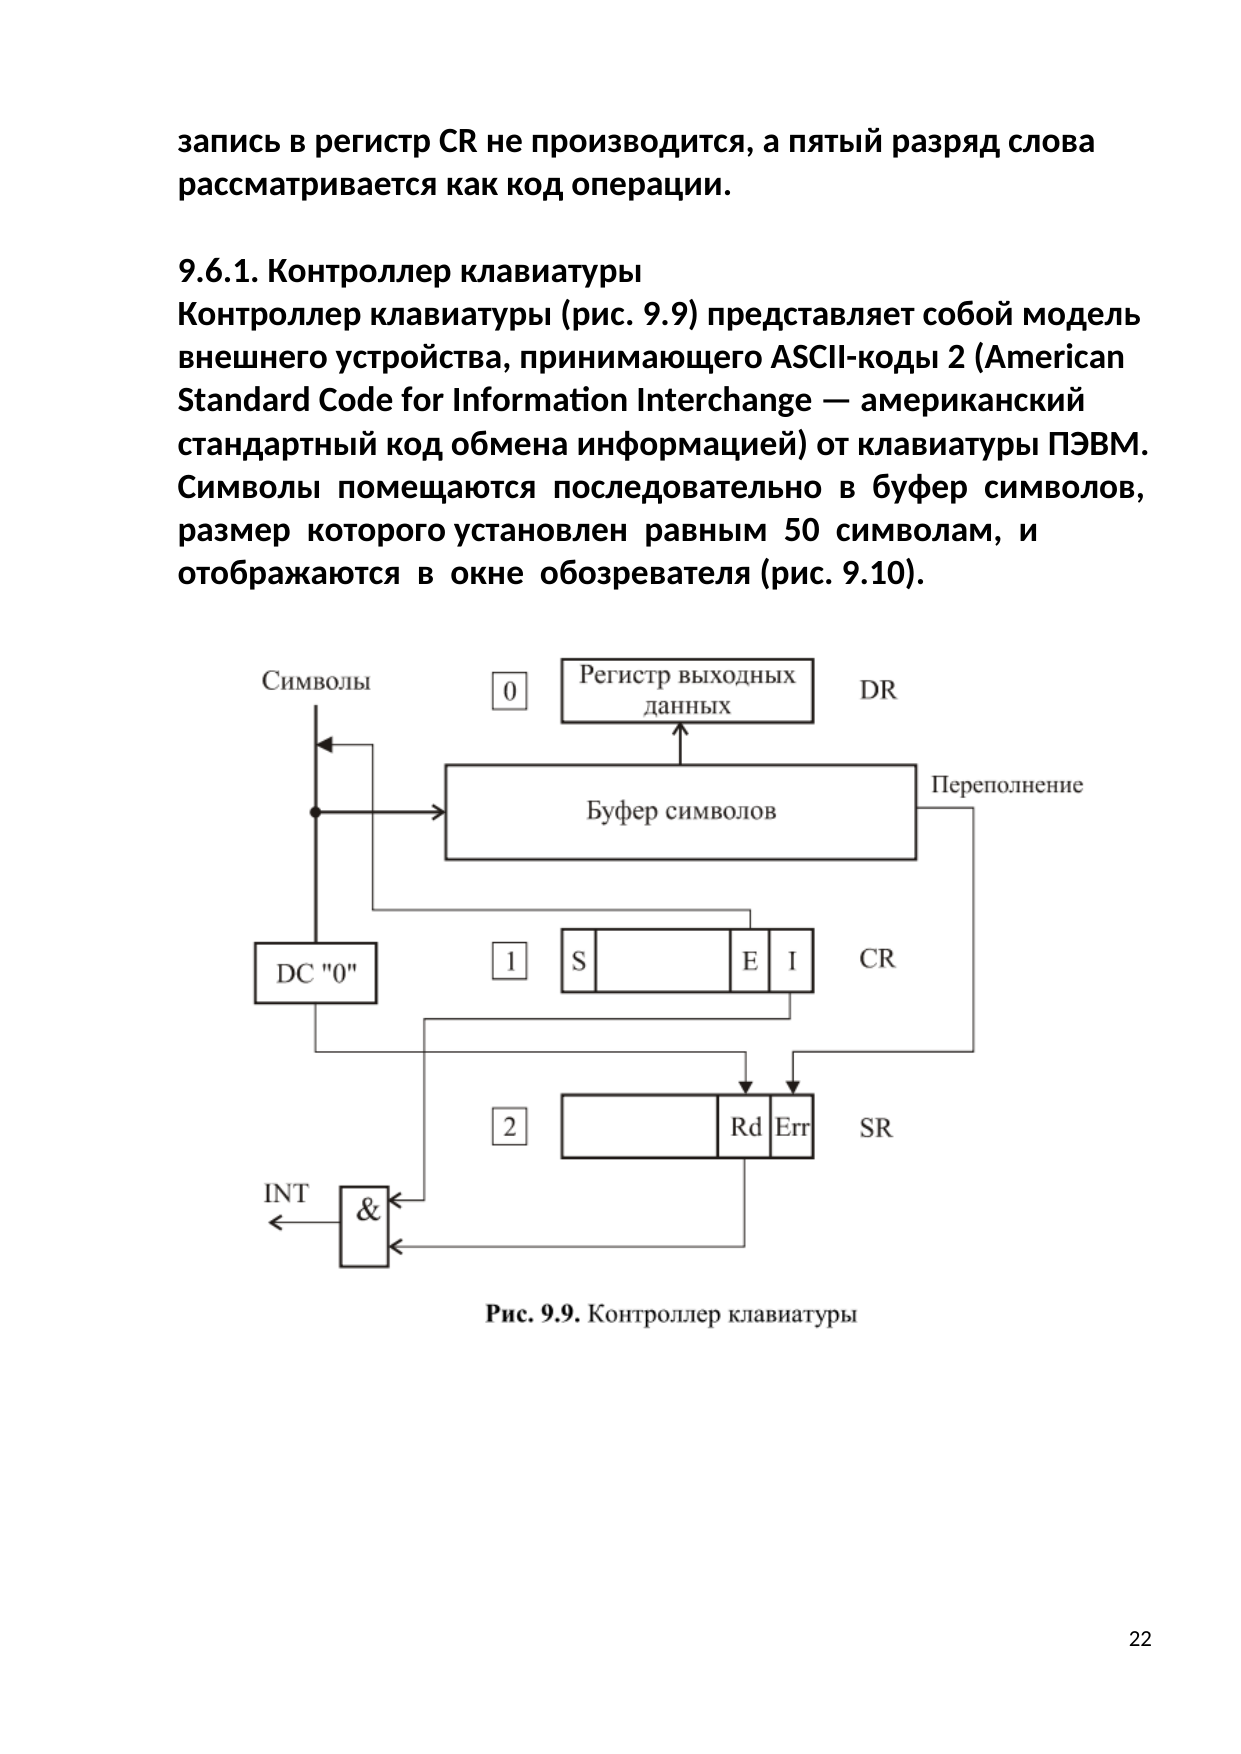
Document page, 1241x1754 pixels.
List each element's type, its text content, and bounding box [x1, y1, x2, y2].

text Символы помещаются последовательно в буфер символов, размер которого установлен равным 50 символам, и отображаются в окне обозревателя (рис. 9.10). [177, 464, 1152, 594]
text Контроллер клавиатуры (рис. 9.9) представляет собой модель внешнего устройства, принимающего ASCII-коды 2 (American Standard Code for Information Interchange — американский стандартный код обмена информацией) от клавиатуры ПЭВМ. [177, 291, 1152, 464]
text 9.6.1. Контроллер клавиатуры [177, 248, 1152, 291]
picture [177, 636, 1151, 1370]
text запись в регистр CR не производится, а пятый разряд слова рассматривается как код операции. [177, 118, 1152, 204]
